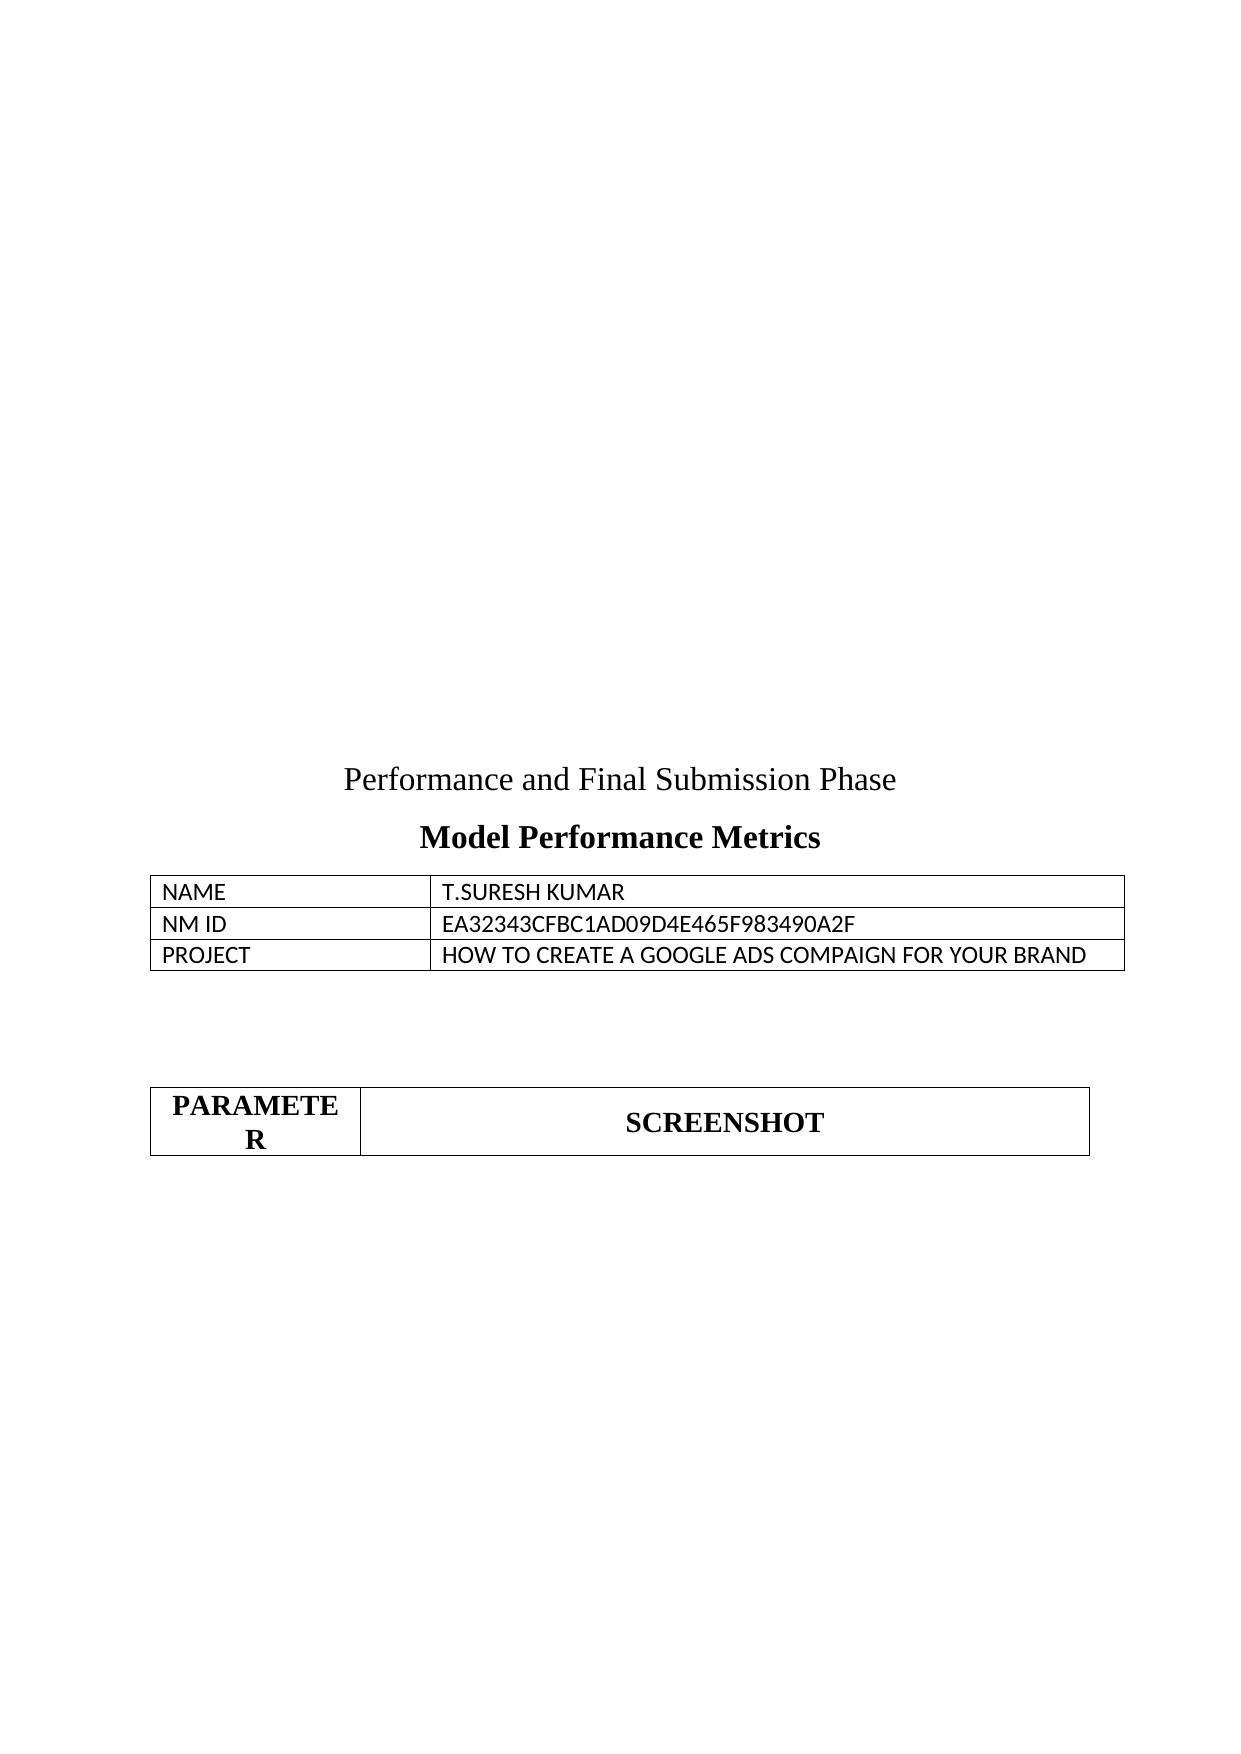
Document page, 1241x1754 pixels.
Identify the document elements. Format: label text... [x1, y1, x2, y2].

text Performance and Final Submission Phase [150, 759, 1090, 798]
table_cell EA32343CFBC1AD09D4E465F983490A2F [431, 908, 1124, 938]
table_cell NM ID [151, 908, 430, 938]
table_header T.SURESH KUMAR [431, 876, 1124, 907]
table_header SCREENSHOT [361, 1088, 1089, 1155]
table_header PARAMETER [151, 1088, 360, 1155]
table_header NAME [151, 876, 430, 907]
table_cell PROJECT [151, 940, 430, 970]
table_cell HOW TO CREATE A GOOGLE ADS COMPAIGN FOR YOUR BRAND [431, 940, 1124, 970]
text Model Performance Metrics [150, 817, 1090, 856]
